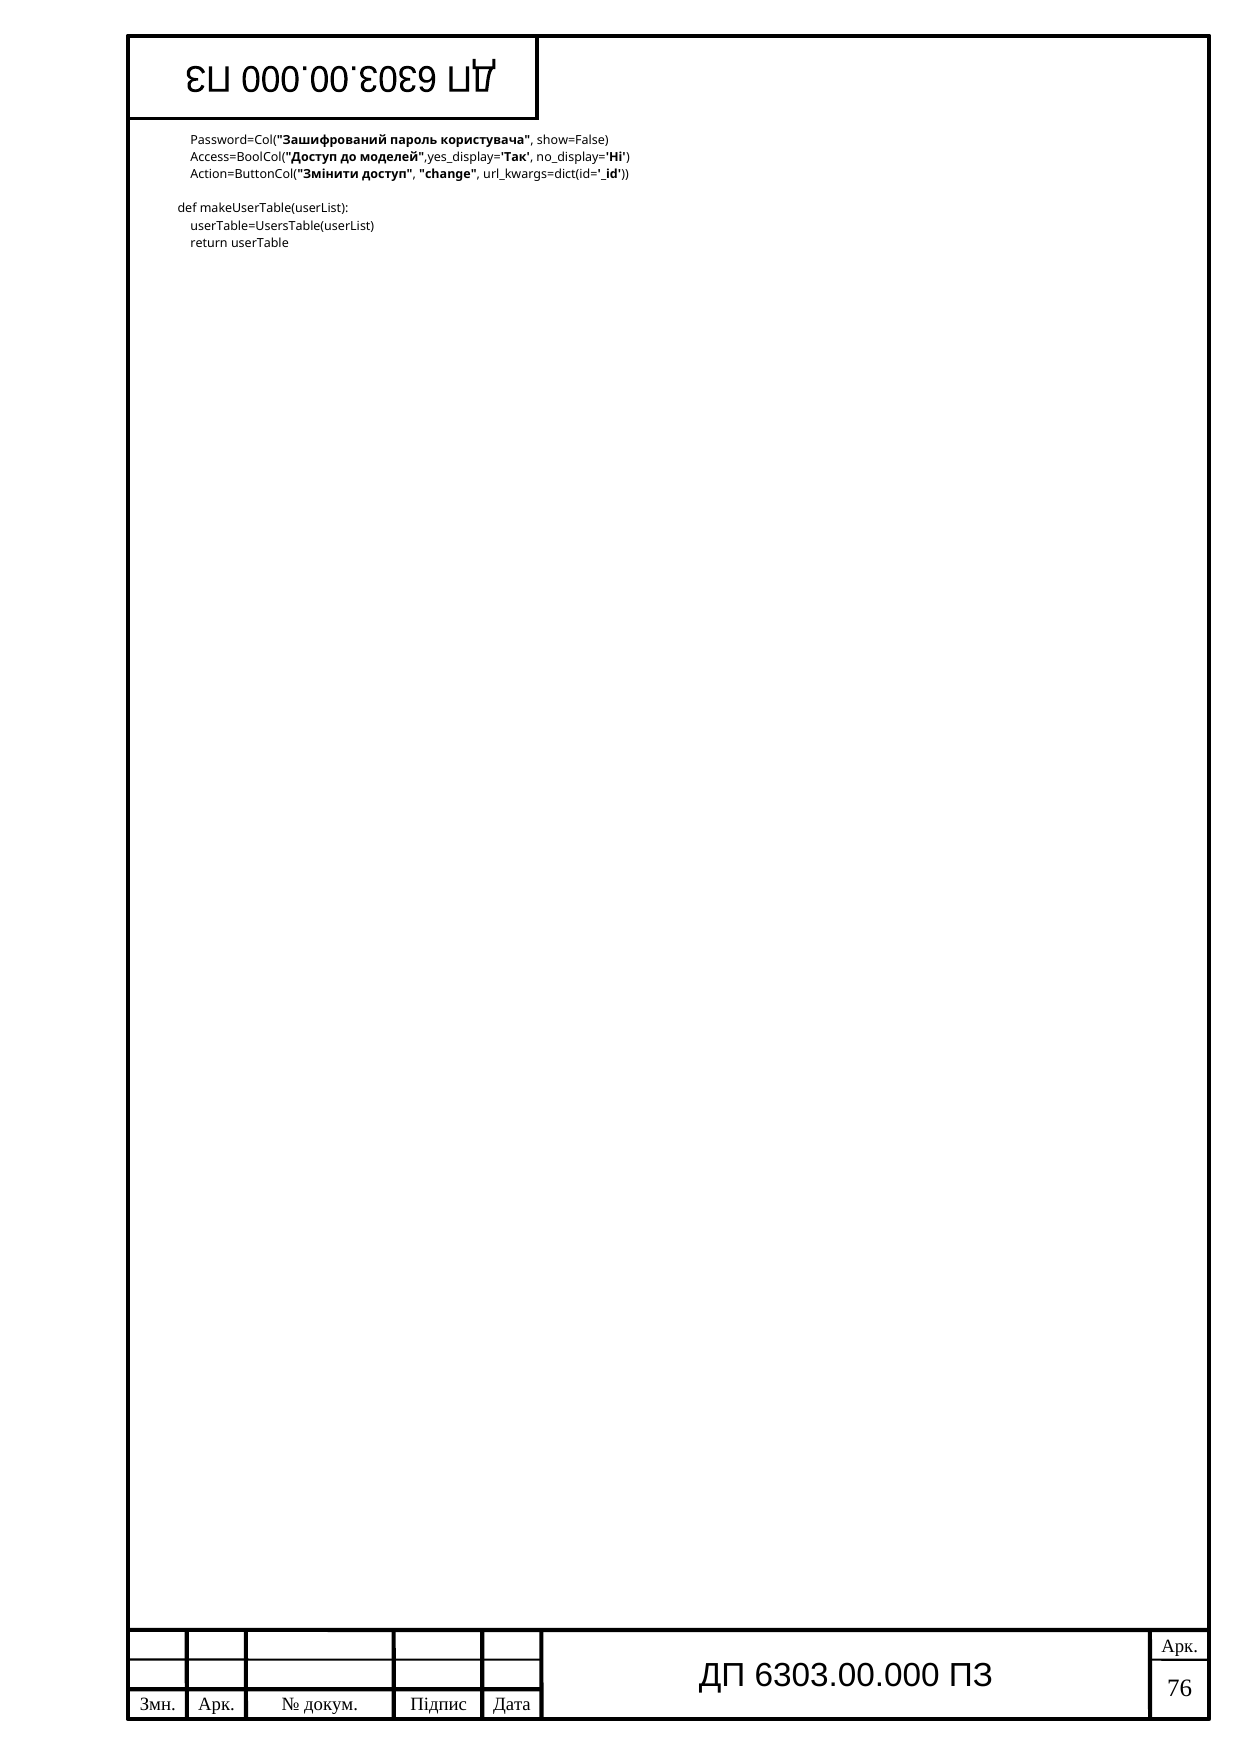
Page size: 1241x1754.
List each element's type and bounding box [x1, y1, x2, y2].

text [177, 131, 1152, 251]
